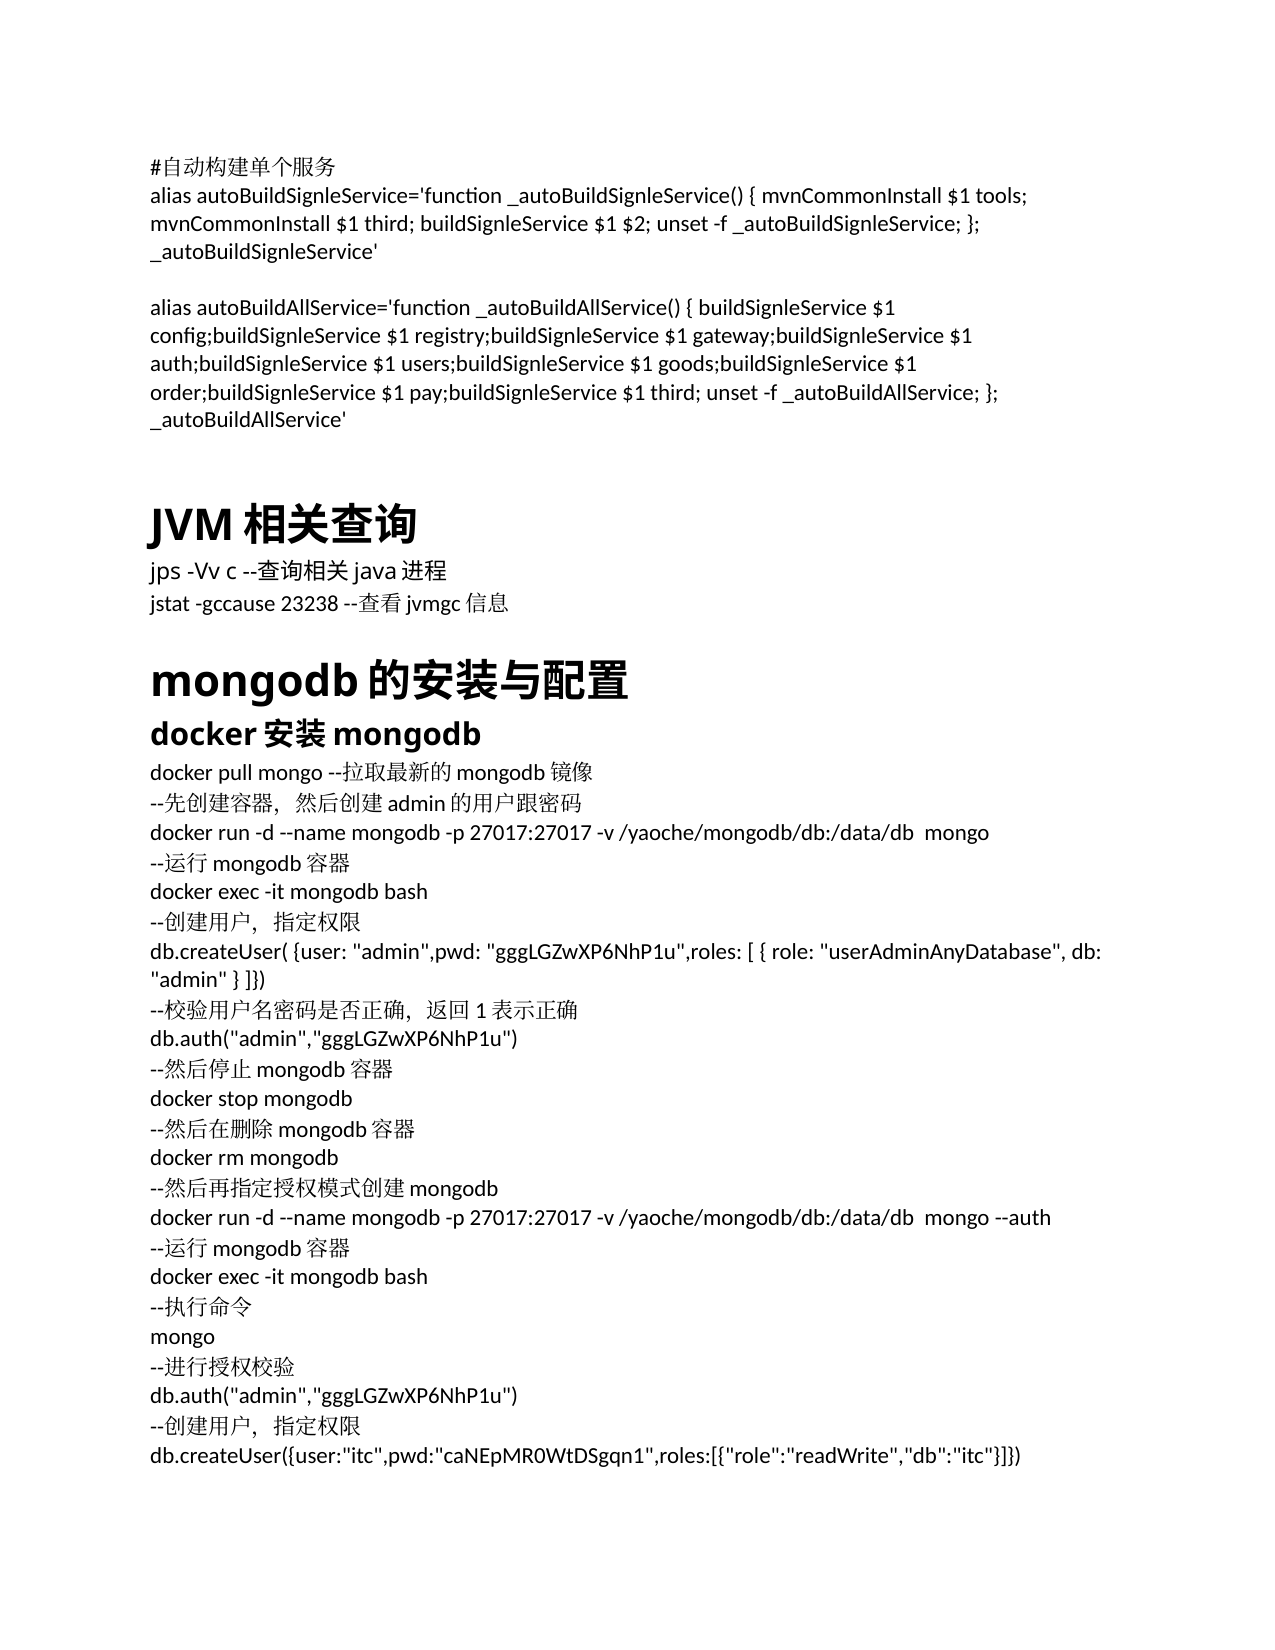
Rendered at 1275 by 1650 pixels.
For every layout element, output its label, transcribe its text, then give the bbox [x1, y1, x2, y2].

text --运行mongodb容器 [150, 846, 1125, 877]
text db.auth("admin","gggLGZwXP6NhP1u") [150, 1381, 1125, 1409]
text docker stop mongodb [150, 1084, 1125, 1112]
text --校验用户名密码是否正确，返回1表示正确 [150, 993, 1125, 1024]
text alias autoBuildAllService='function _autoBuildAllService() { buildSignleService $1 config;buildSignleService $1 registry;buildSignleService $1 gateway;buildSignleService $1 auth;buildSignleService $1 users;buildSignleService $1 goods;buildSignleService $1 order;buildSignleService $1 pay;buildSignleService $1 third; unset -f _autoBuildAllService; }; _autoBuildAllService' [150, 293, 1125, 434]
text --创建用户，指定权限 [150, 905, 1125, 937]
text docker exec -it mongodb bash [150, 1262, 1125, 1290]
text --创建用户，指定权限 [150, 1409, 1125, 1441]
text --进行授权校验 [150, 1350, 1125, 1381]
text --然后停止mongodb容器 [150, 1052, 1125, 1084]
text --然后在删除mongodb容器 [150, 1112, 1125, 1143]
text docker run -d --name mongodb -p 27017:27017 -v /yaoche/mongodb/db:/data/db mongo --auth [150, 1203, 1125, 1231]
text jstat -gccause 23238 --查看jvmgc信息 [150, 587, 1125, 618]
text #自动构建单个服务 [150, 150, 1125, 181]
text --然后再指定授权模式创建mongodb [150, 1171, 1125, 1203]
text db.createUser( {user: "admin",pwd: "gggLGZwXP6NhP1u",roles: [ { role: "userAdminAnyDatabase", db: "admin" } ]}) [150, 937, 1125, 993]
text alias autoBuildSignleService='function _autoBuildSignleService() { mvnCommonInstall $1 tools; mvnCommonInstall $1 third; buildSignleService $1 $2; unset -f _autoBuildSignleService; }; _autoBuildSignleService' [150, 181, 1125, 266]
text --执行命令 [150, 1290, 1125, 1322]
text docker run -d --name mongodb -p 27017:27017 -v /yaoche/mongodb/db:/data/db mongo [150, 818, 1125, 846]
text docker rm mongodb [150, 1143, 1125, 1171]
text db.auth("admin","gggLGZwXP6NhP1u") [150, 1024, 1125, 1052]
text db.createUser({user:"itc",pwd:"caNEpMR0WtDSgqn1",roles:[{"role":"readWrite","db":"itc"}]}) [150, 1441, 1125, 1469]
text docker pull mongo --拉取最新的mongodb镜像 [150, 755, 1125, 786]
text --先创建容器，然后创建admin的用户跟密码 [150, 786, 1125, 818]
text mongo [150, 1322, 1125, 1350]
text docker exec -it mongodb bash [150, 877, 1125, 905]
text --运行mongodb容器 [150, 1231, 1125, 1262]
